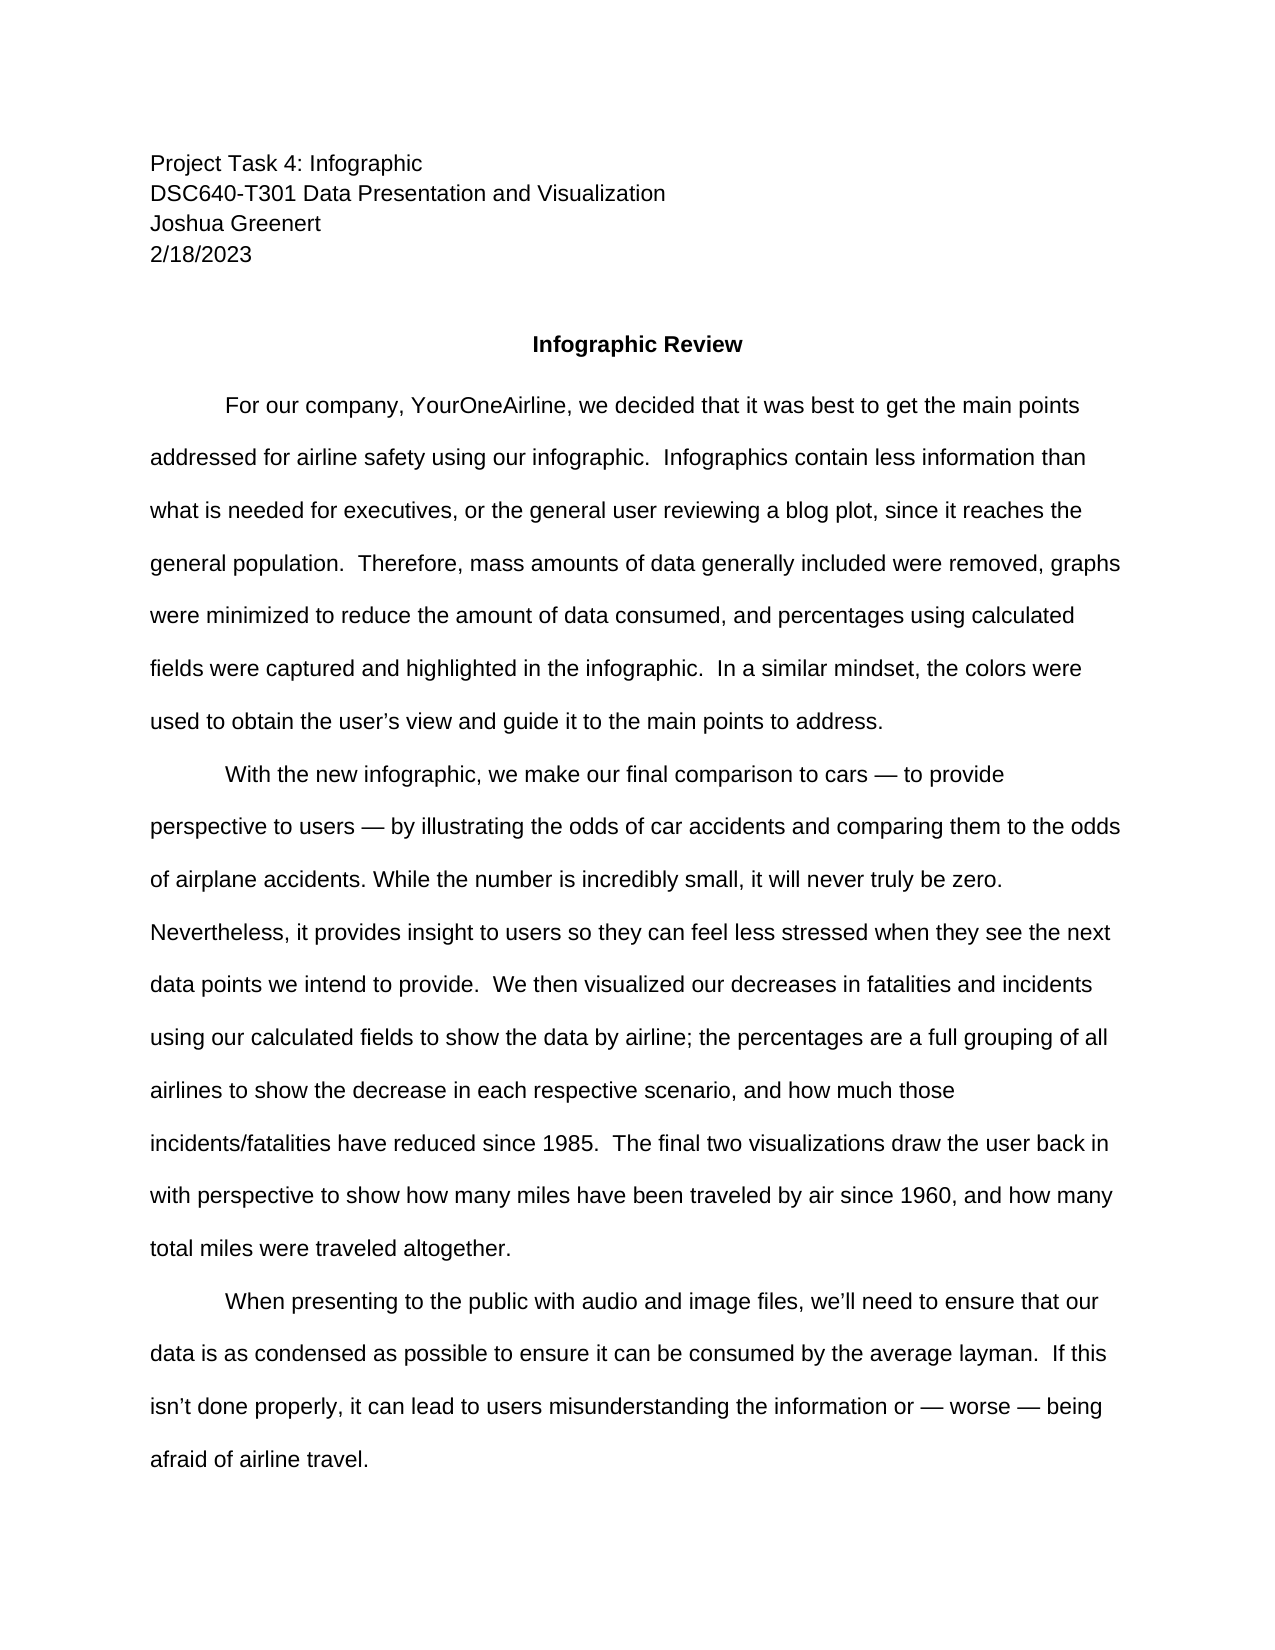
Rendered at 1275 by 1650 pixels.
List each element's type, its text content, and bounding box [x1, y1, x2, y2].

text When presenting to the public with audio and image files, we’ll need to ensure that our data is as condensed as possible to ensure it can be consumed by the average layman. If this isn’t done properly, it can lead to users misunderstanding the information or — worse — being afraid of airline travel. [150, 1288, 1125, 1472]
text Project Task 4: Infographic [150, 150, 1125, 176]
text Joshua Greenert [150, 210, 1125, 237]
text For our company, YourOneAirline, we decided that it was best to get the main points addressed for airline safety using our infographic. Infographics contain less information than what is needed for executives, or the general user reviewing a blog plot, since it reaches the general population. Therefore, mass amounts of data generally included were removed, graphs were minimized to reduce the amount of data consumed, and percentages using calculated fields were captured and highlighted in the infographic. In a similar mindset, the colors were used to obtain the user’s view and guide it to the main points to address. [150, 392, 1125, 734]
text Infographic Review [150, 331, 1125, 358]
text 2/18/2023 [150, 241, 1125, 267]
text With the new infographic, we make our final comparison to cars — to provide perspective to users — by illustrating the odds of car accidents and comparing them to the odds of airplane accidents. While the number is incredibly small, it will never truly be zero. Nevertheless, it provides insight to users so they can feel less stressed when they see the next data points we intend to provide. We then visualized our decreases in fatalities and incidents using our calculated fields to show the data by airline; the percentages are a full grouping of all airlines to show the decrease in each respective scenario, and how much those incidents/fatalities have reduced since 1985. The final two visualizations draw the user back in with perspective to show how many miles have been traveled by air since 1960, and how many total miles were traveled altogether. [150, 761, 1125, 1261]
text DSC640-T301 Data Presentation and Visualization [150, 180, 1125, 207]
